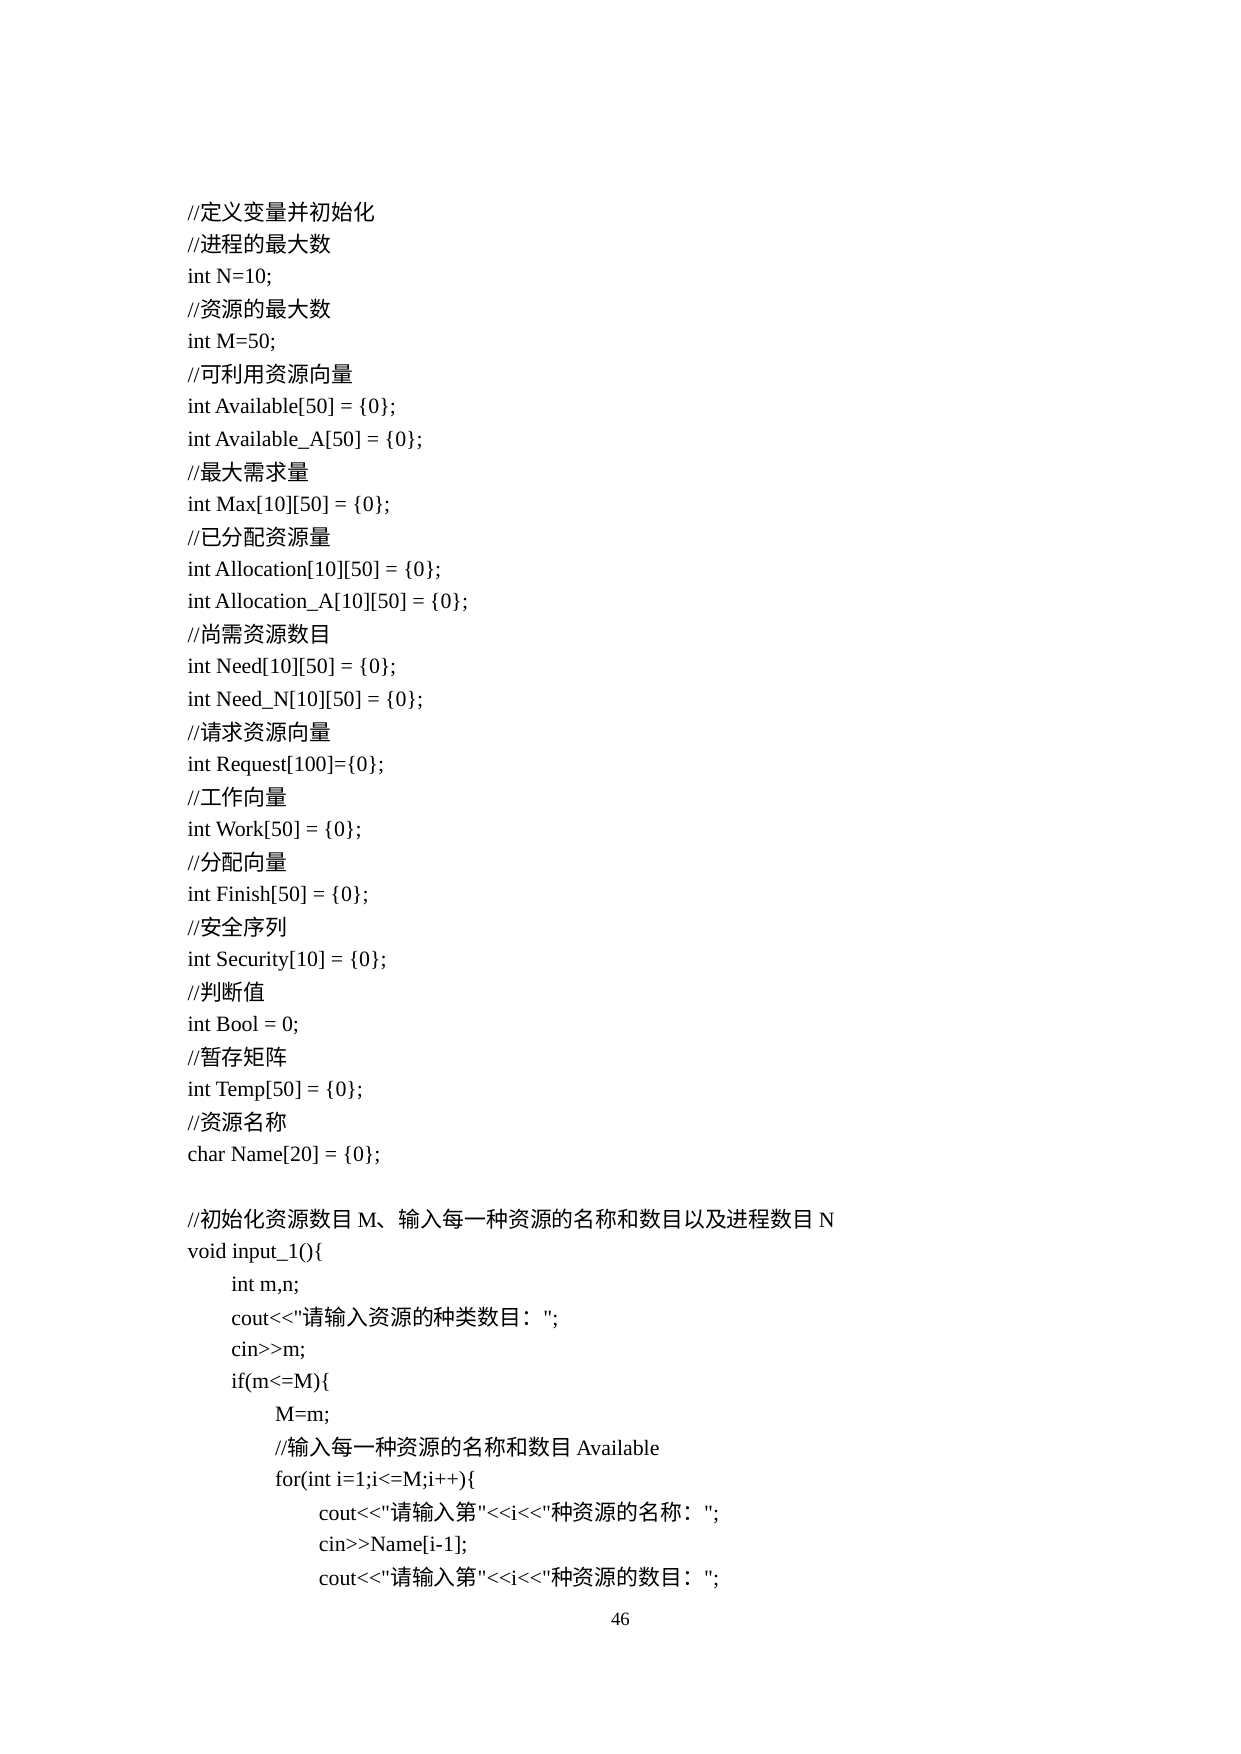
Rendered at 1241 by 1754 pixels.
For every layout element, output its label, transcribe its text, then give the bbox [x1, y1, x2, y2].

text int Bool = 0; [187, 1007, 1053, 1039]
text int Available[50] = {0}; [187, 389, 1053, 422]
text //请求资源向量 [187, 714, 1053, 747]
text int Finish[50] = {0}; [187, 877, 1053, 909]
text int M=50; [187, 324, 1053, 357]
text cin>>Name[i-1]; [187, 1527, 1053, 1559]
text //资源的最大数 [187, 292, 1053, 324]
text //输入每一种资源的名称和数目Available [187, 1429, 1053, 1462]
text if(m<=M){ [187, 1364, 1053, 1397]
text M=m; [187, 1397, 1053, 1429]
text //安全序列 [187, 909, 1053, 942]
text int Work[50] = {0}; [187, 812, 1053, 844]
text int m,n; [187, 1267, 1053, 1299]
text int Max[10][50] = {0}; [187, 487, 1053, 519]
text int Need_N[10][50] = {0}; [187, 682, 1053, 714]
text int Security[10] = {0}; [187, 942, 1053, 974]
text //工作向量 [187, 779, 1053, 812]
text //定义变量并初始化 [187, 194, 1053, 227]
text int Need[10][50] = {0}; [187, 649, 1053, 682]
text cout<<"请输入资源的种类数目："; [187, 1299, 1053, 1332]
text //可利用资源向量 [187, 357, 1053, 389]
text //最大需求量 [187, 454, 1053, 487]
text //初始化资源数目M、输入每一种资源的名称和数目以及进程数目N [187, 1202, 1053, 1234]
text //资源名称 [187, 1104, 1053, 1137]
text int Allocation_A[10][50] = {0}; [187, 584, 1053, 617]
text cin>>m; [187, 1332, 1053, 1364]
text int N=10; [187, 259, 1053, 292]
text //进程的最大数 [187, 227, 1053, 259]
text char Name[20] = {0}; [187, 1137, 1053, 1169]
text void input_1(){ [187, 1234, 1053, 1267]
text //判断值 [187, 974, 1053, 1007]
text for(int i=1;i<=M;i++){ [187, 1462, 1053, 1494]
text cout<<"请输入第"<<i<<"种资源的数目："; [187, 1559, 1053, 1592]
text //分配向量 [187, 844, 1053, 877]
text int Available_A[50] = {0}; [187, 422, 1053, 454]
text int Allocation[10][50] = {0}; [187, 552, 1053, 584]
text //已分配资源量 [187, 519, 1053, 552]
text int Temp[50] = {0}; [187, 1072, 1053, 1104]
text //暂存矩阵 [187, 1039, 1053, 1072]
text //尚需资源数目 [187, 617, 1053, 649]
text int Request[100]={0}; [187, 747, 1053, 779]
text cout<<"请输入第"<<i<<"种资源的名称："; [187, 1494, 1053, 1527]
